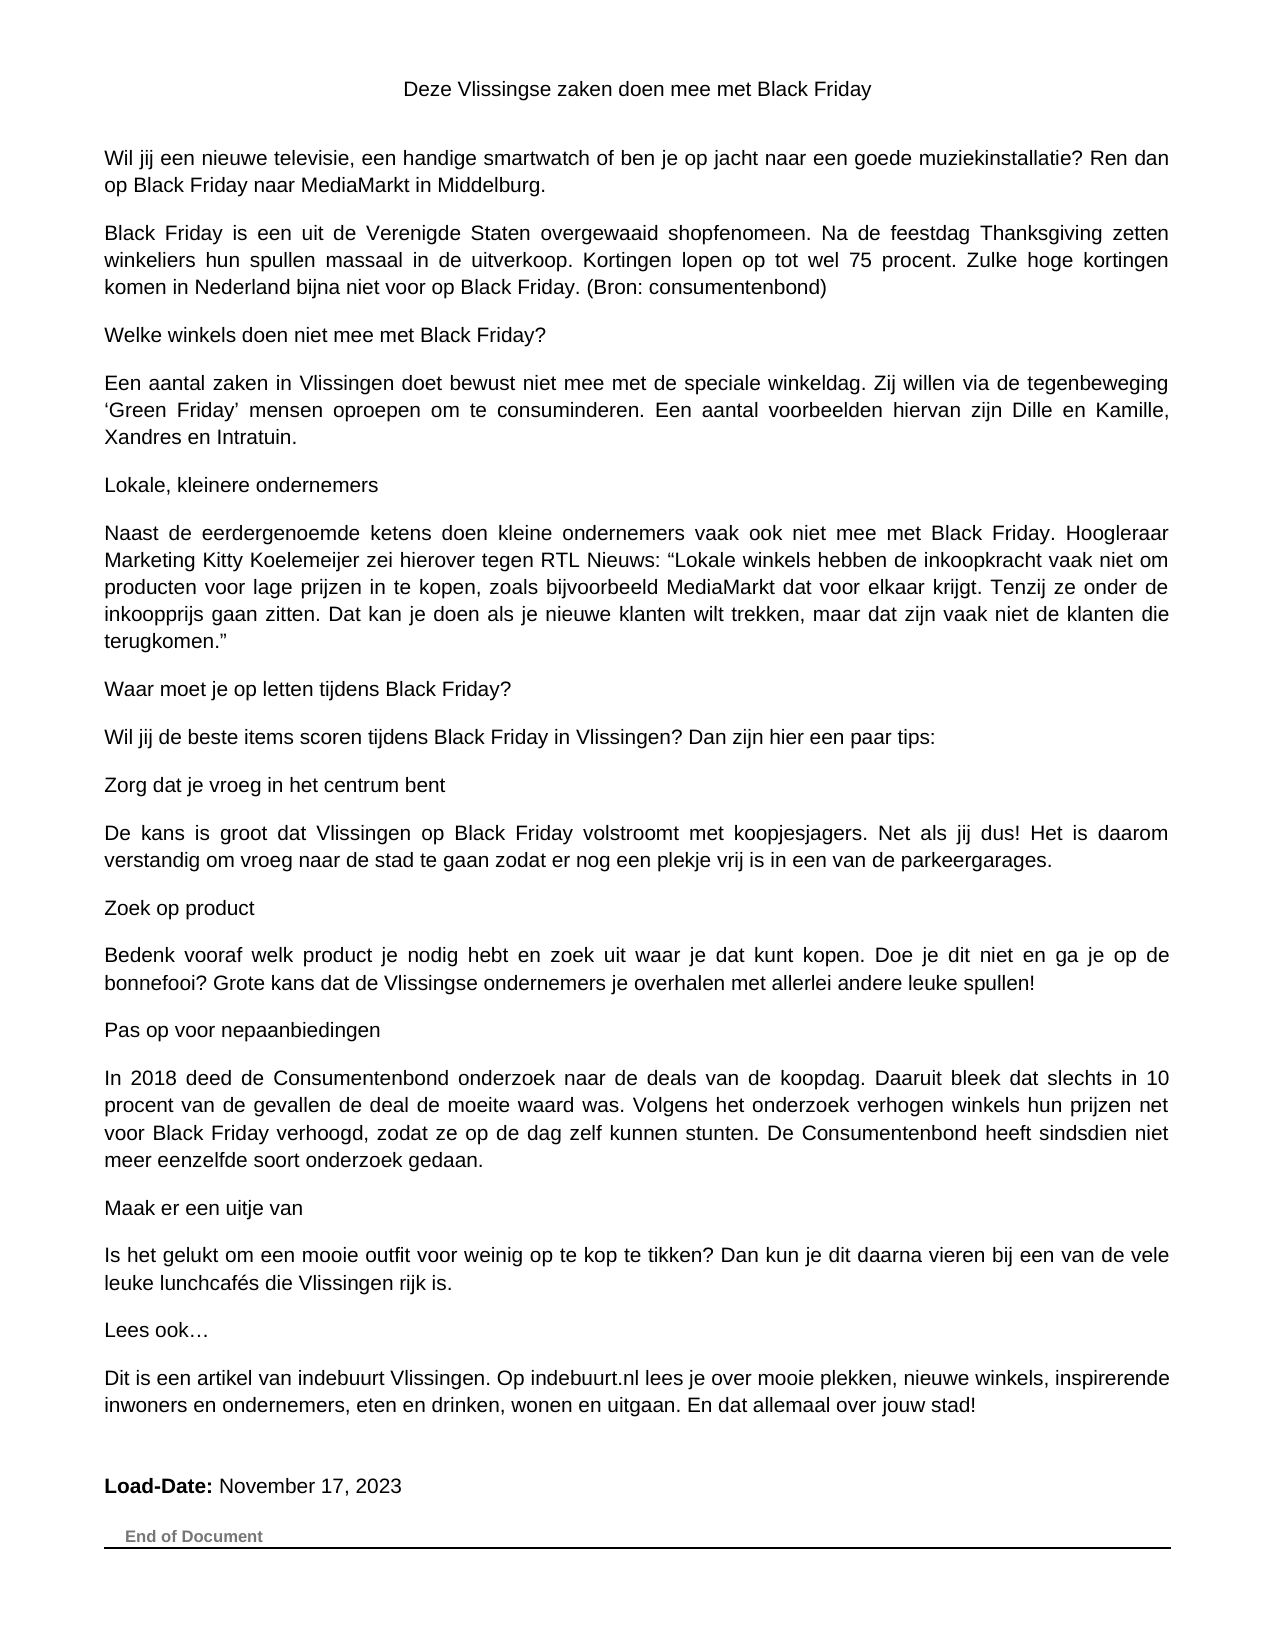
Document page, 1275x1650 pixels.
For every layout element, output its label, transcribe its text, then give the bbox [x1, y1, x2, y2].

text De kans is groot dat Vlissingen op Black Friday volstroomt met koopjesjagers. Net als jij dus! Het is daarom verstandig om vroeg naar de stad te gaan zodat er nog een plekje vrij is in een van de parkeergarages. [104, 817, 1171, 871]
text Naast de eerdergenoemde ketens doen kleine ondernemers vaak ook niet mee met Black Friday. Hoogleraar Marketing Kitty Koelemeijer zei hierover tegen RTL Nieuws: “Lokale winkels hebben de inkoopkracht vaak niet om producten voor lage prijzen in te kopen, zoals bijvoorbeeld MediaMarkt dat voor elkaar krijgt. Tenzij ze onder de inkoopprijs gaan zitten. Dat kan je doen als je nieuwe klanten wilt trekken, maar dat zijn vaak niet de klanten die terugkomen.” [104, 517, 1171, 653]
text Een aantal zaken in Vlissingen doet bewust niet mee met de speciale winkeldag. Zij willen via de tegenbeweging ‘Green Friday’ mensen oproepen om te consuminderen. Een aantal voorbeelden hiervan zijn Dille en Kamille, Xandres en Intratuin. [104, 367, 1171, 448]
text Dit is een artikel van indebuurt Vlissingen. Op indebuurt.nl lees je over mooie plekken, nieuwe winkels, inspirerende inwoners en ondernemers, eten en drinken, wonen en uitgaan. En dat allemaal over jouw stad! [104, 1363, 1171, 1417]
text Lees ook… [104, 1315, 1171, 1342]
text Is het gelukt om een mooie outfit voor weinig op te kop te tikken? Dan kun je dit daarna vieren bij een van de vele leuke lunchcafés die Vlissingen rijk is. [104, 1240, 1171, 1294]
text Wil jij een nieuwe televisie, een handige smartwatch of ben je op jacht naar een goede muziekinstallatie? Ren dan op Black Friday naar MediaMarkt in Middelburg. [104, 142, 1171, 196]
text End of Document [125, 1527, 1171, 1546]
text Maak er een uitje van [104, 1192, 1171, 1219]
text Welke winkels doen niet mee met Black Friday? [104, 319, 1171, 346]
text Pas op voor nepaanbiedingen [104, 1015, 1171, 1042]
text Wil jij de beste items scoren tijdens Black Friday in Vlissingen? Dan zijn hier een paar tips: [104, 721, 1171, 748]
text Lokale, kleinere ondernemers [104, 469, 1171, 496]
text Bedenk vooraf welk product je nodig hebt en zoek uit waar je dat kunt kopen. Doe je dit niet en ga je op de bonnefooi? Grote kans dat de Vlissingse ondernemers je overhalen met allerlei andere leuke spullen! [104, 940, 1171, 994]
text Waar moet je op letten tijdens Black Friday? [104, 673, 1171, 701]
text Black Friday is een uit de Verenigde Staten overgewaaid shopfenomeen. Na de feestdag Thanksgiving zetten winkeliers hun spullen massaal in de uitverkoop. Kortingen lopen op tot wel 75 procent. Zulke hoge kortingen komen in Nederland bijna niet voor op Black Friday. (Bron: consumentenbond) [104, 217, 1171, 298]
text In 2018 deed de Consumentenbond onderzoek naar de deals van de koopdag. Daaruit bleek dat slechts in 10 procent van de gevallen de deal de moeite waard was. Volgens het onderzoek verhogen winkels hun prijzen net voor Black Friday verhoogd, zodat ze op de dag zelf kunnen stunten. De Consumentenbond heeft sindsdien niet meer eenzelfde soort onderzoek gedaan. [104, 1063, 1171, 1171]
text Zoek op product [104, 892, 1171, 919]
text Load-Date: November 17, 2023 [104, 1442, 1171, 1498]
text Zorg dat je vroeg in het centrum bent [104, 769, 1171, 796]
